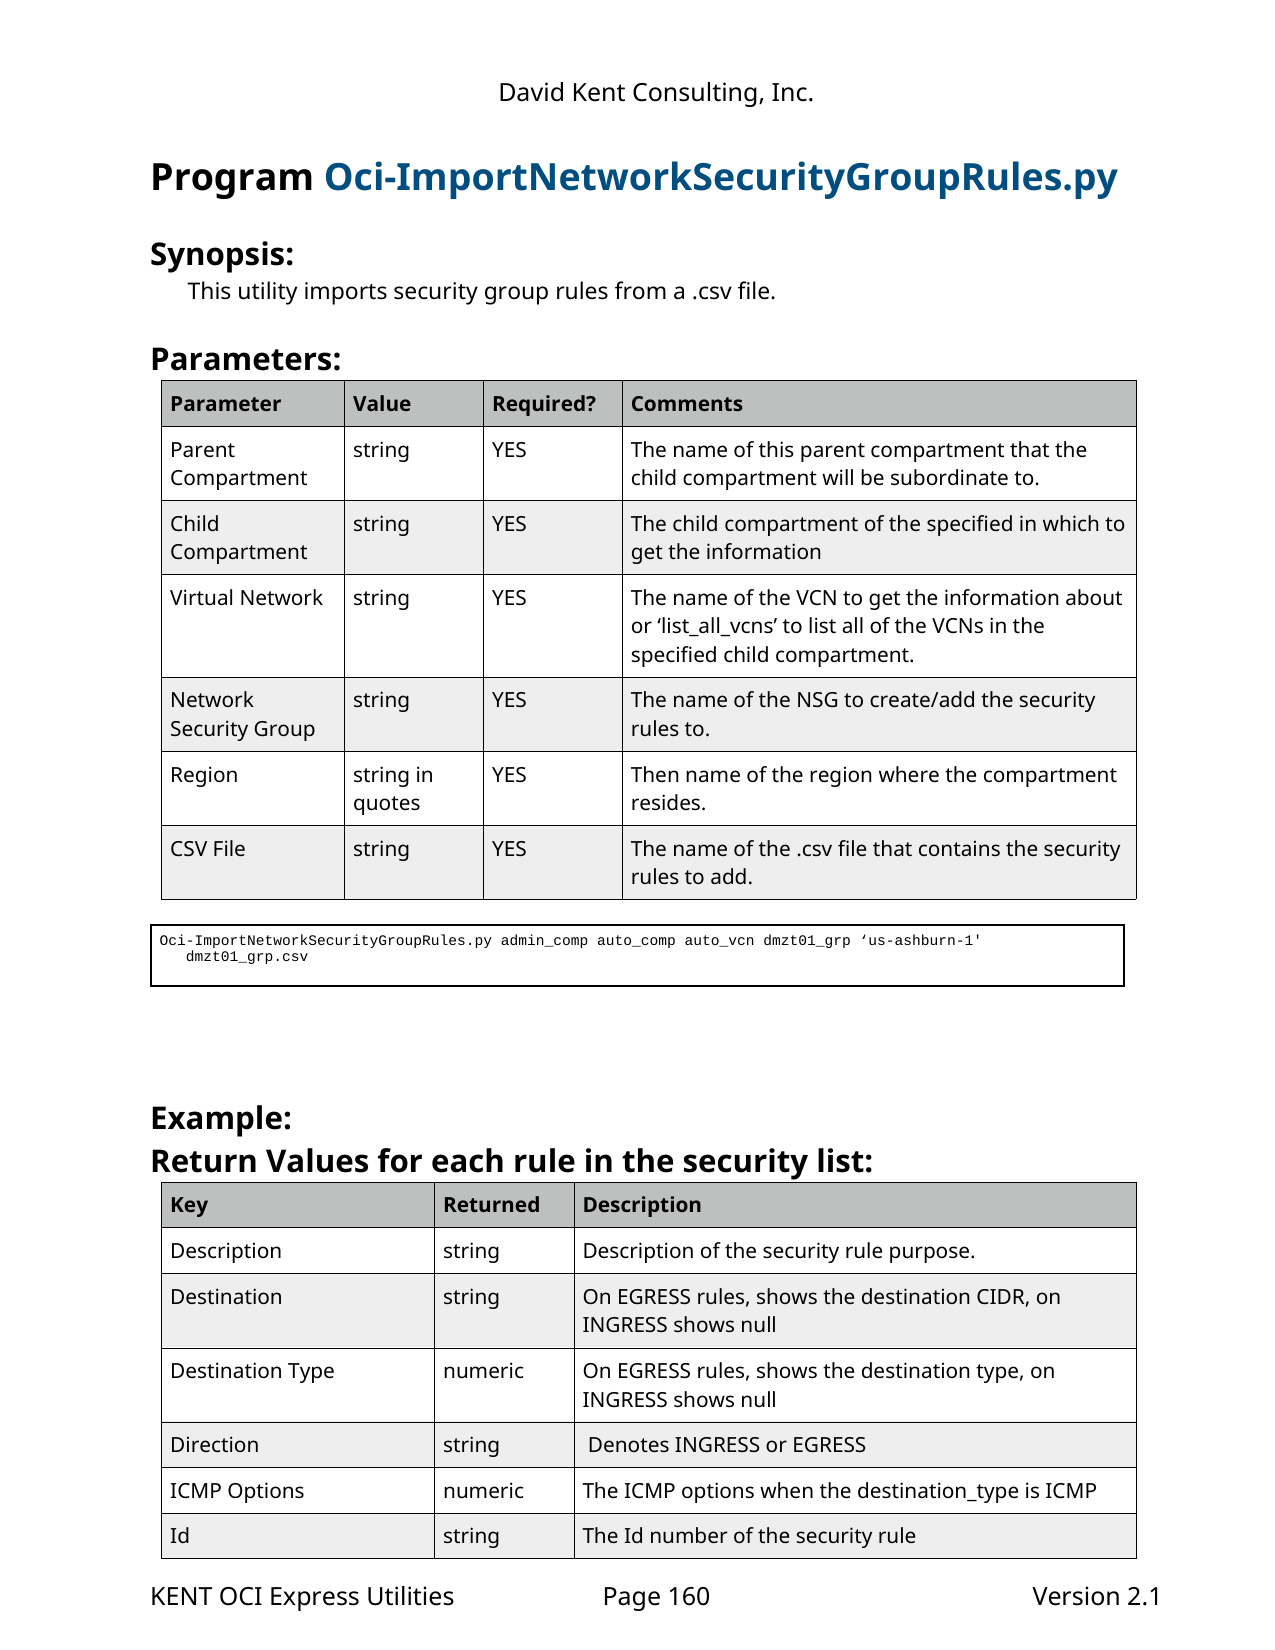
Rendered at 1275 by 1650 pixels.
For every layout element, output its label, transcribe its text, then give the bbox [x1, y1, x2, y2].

text Synopsis: [150, 232, 1162, 275]
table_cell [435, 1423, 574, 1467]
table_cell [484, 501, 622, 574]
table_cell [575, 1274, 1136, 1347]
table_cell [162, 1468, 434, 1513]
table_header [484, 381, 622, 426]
text Parameters: [150, 337, 1162, 380]
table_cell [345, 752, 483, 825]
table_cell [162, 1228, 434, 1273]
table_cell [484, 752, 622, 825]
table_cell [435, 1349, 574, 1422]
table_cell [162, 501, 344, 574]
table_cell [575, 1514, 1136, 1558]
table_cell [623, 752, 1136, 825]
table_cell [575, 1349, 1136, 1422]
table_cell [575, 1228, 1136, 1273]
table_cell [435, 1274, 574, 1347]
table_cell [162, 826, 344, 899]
text This utility imports security group rules from a .csv file. [187, 275, 1162, 306]
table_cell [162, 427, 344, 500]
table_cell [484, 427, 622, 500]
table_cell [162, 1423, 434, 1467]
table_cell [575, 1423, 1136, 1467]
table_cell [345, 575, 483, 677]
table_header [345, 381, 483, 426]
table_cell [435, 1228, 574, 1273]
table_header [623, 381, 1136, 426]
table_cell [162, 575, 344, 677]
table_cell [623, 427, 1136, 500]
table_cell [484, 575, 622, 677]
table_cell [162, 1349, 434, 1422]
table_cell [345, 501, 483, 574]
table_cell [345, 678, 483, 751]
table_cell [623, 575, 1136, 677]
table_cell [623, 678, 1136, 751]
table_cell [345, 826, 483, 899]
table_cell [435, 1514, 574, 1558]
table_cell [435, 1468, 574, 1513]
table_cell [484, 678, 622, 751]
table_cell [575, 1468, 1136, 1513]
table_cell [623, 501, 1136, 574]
text Example: [150, 1096, 1162, 1139]
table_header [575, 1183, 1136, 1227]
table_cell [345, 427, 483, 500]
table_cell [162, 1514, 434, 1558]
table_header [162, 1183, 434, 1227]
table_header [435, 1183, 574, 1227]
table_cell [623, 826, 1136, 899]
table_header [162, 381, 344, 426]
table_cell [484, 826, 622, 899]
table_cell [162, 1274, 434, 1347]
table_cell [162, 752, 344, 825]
text Return Values for each rule in the security list: [150, 1139, 1162, 1182]
subtitle Program Oci-ImportNetworkSecurityGroupRules.py [150, 150, 1162, 201]
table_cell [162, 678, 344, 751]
